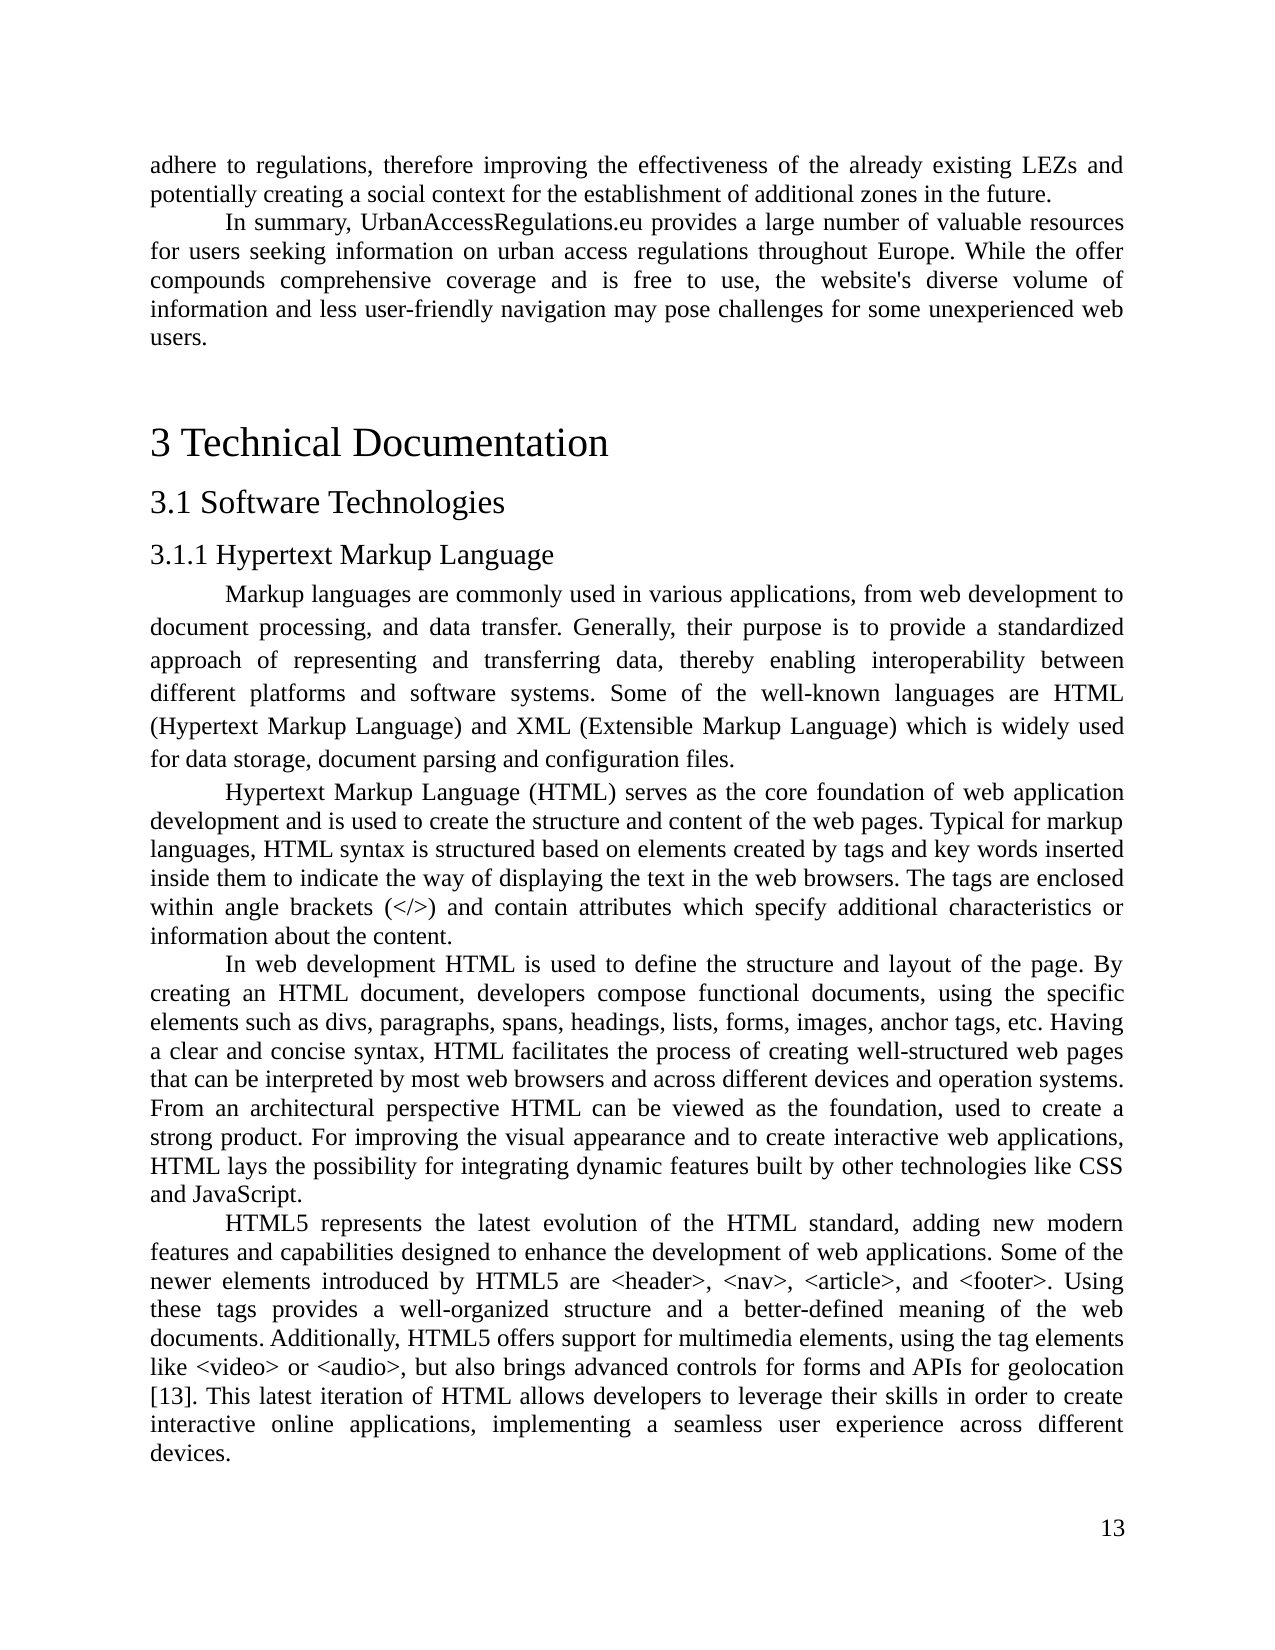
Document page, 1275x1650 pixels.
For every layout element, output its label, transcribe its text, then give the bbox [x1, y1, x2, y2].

text Hypertext Markup Language (HTML) serves as the core foundation of web application development and is used to create the structure and content of the web pages. Typical for markup languages, HTML syntax is structured based on elements created by tags and key words inserted inside them to indicate the way of displaying the text in the web browsers. The tags are enclosed within angle brackets (</>) and contain attributes which specify additional characteristics or information about the content. [150, 777, 1125, 949]
subtitle 3.1 Software Technologies [150, 482, 1125, 520]
subtitle 3.1.1 Hypertext Markup Language [150, 537, 1125, 571]
text In web development HTML is used to define the structure and layout of the page. By creating an HTML document, developers compose functional documents, using the specific elements such as divs, paragraphs, spans, headings, lists, forms, images, anchor tags, etc. Having a clear and concise syntax, HTML facilitates the process of creating well-structured web pages that can be interpreted by most web browsers and across different devices and operation systems. From an architectural perspective HTML can be viewed as the foundation, used to create a strong product. For improving the visual appearance and to create interactive web applications, HTML lays the possibility for integrating dynamic features built by other technologies like CSS and JavaScript. [150, 949, 1125, 1208]
subtitle 3 Technical Documentation [150, 417, 1125, 465]
text HTML5 represents the latest evolution of the HTML standard, adding new modern features and capabilities designed to enhance the development of web applications. Some of the newer elements introduced by HTML5 are <header>, <nav>, <article>, and <footer>. Using these tags provides a well-organized structure and a better-defined meaning of the web documents. Additionally, HTML5 offers support for multimedia elements, using the tag elements like <video> or <audio>, but also brings advanced controls for forms and APIs for geolocation [13]. This latest iteration of HTML allows developers to leverage their skills in order to create interactive online applications, implementing a seamless user experience across different devices. [150, 1208, 1125, 1467]
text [150, 150, 1125, 207]
text Markup languages are commonly used in various applications, from web development to document processing, and data transfer. Generally, their purpose is to provide a standardized approach of representing and transferring data, thereby enabling interoperability between different platforms and software systems. Some of the well-known languages are HTML (Hypertext Markup Language) and XML (Extensible Markup Language) which is widely used for data storage, document parsing and configuration files. [150, 579, 1125, 773]
text In summary, UrbanAccessRegulations.eu provides a large number of valuable resources for users seeking information on urban access regulations throughout Europe. While the offer compounds comprehensive coverage and is free to use, the website's diverse volume of information and less user-friendly navigation may pose challenges for some unexperienced web users. [150, 207, 1125, 351]
